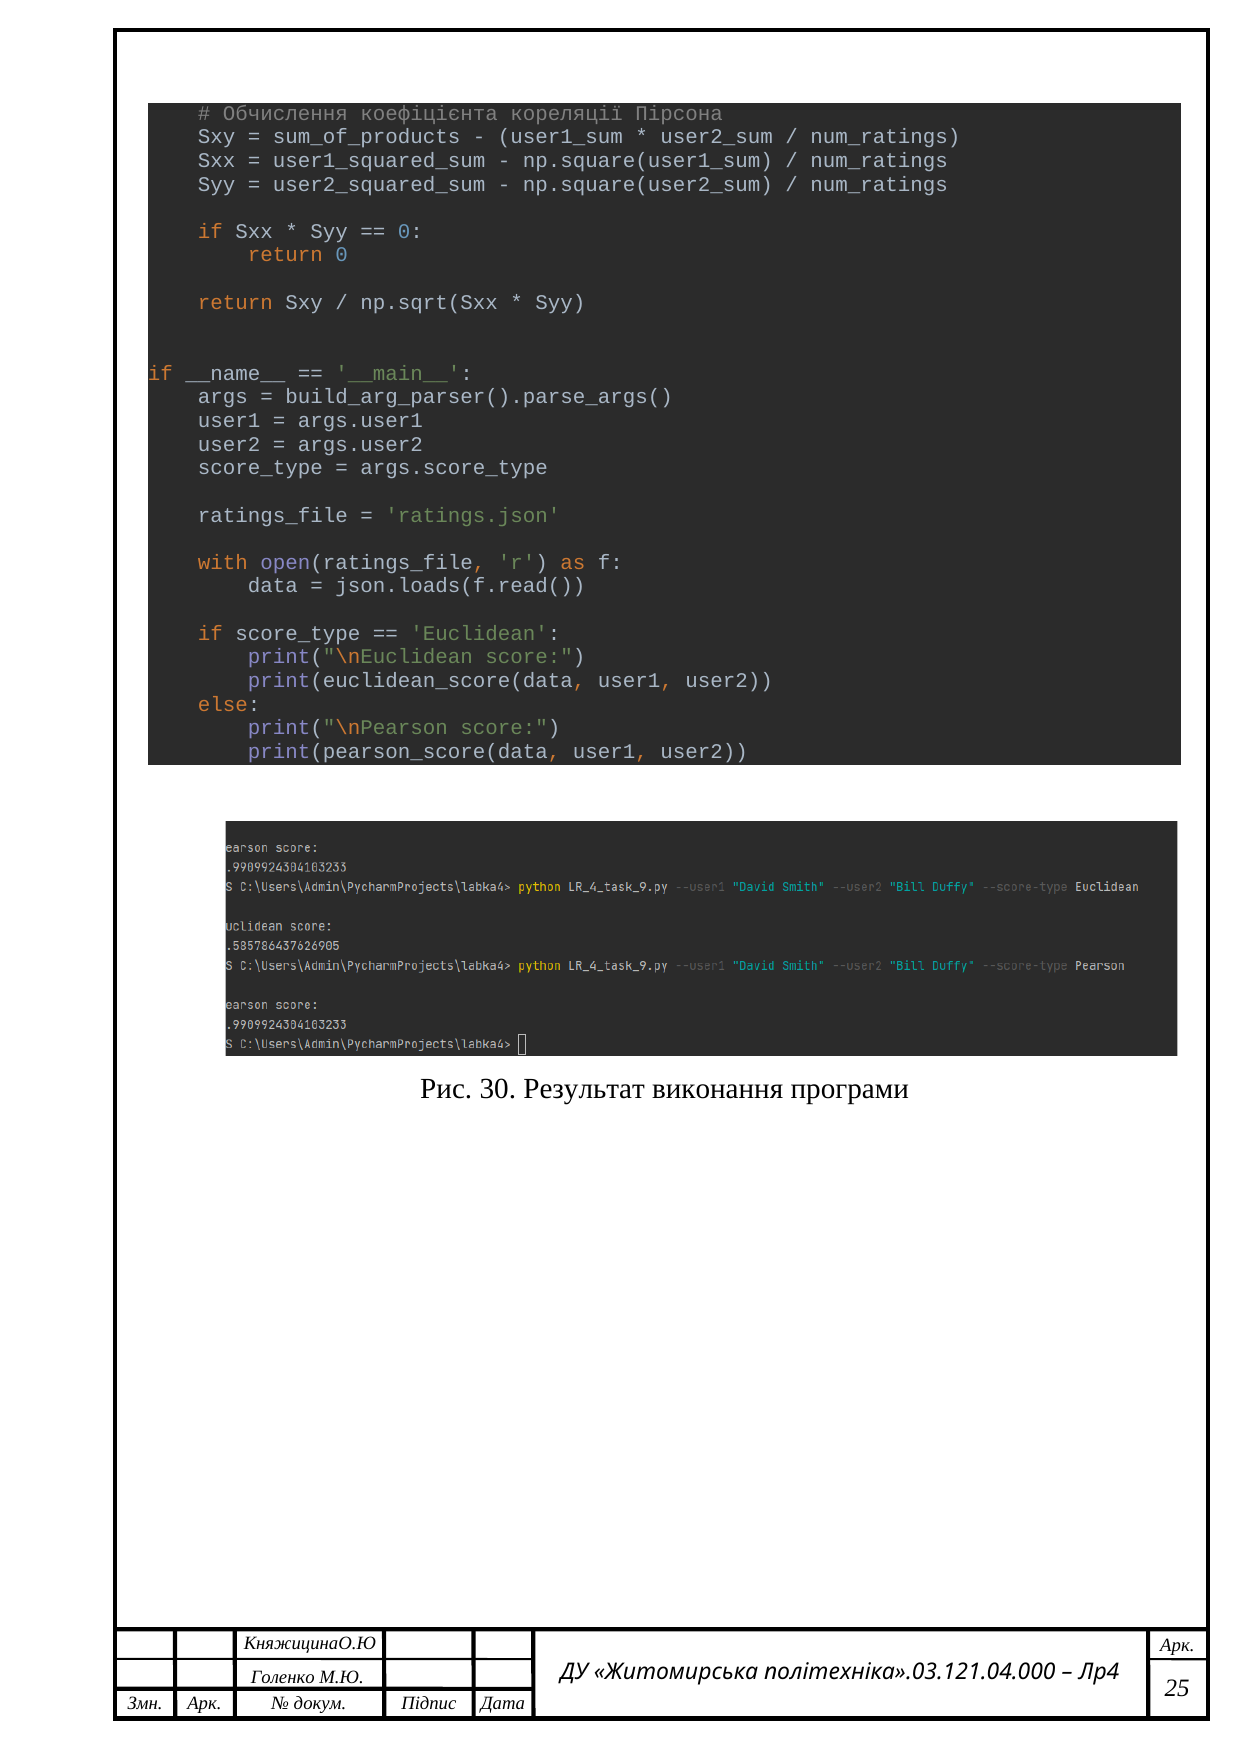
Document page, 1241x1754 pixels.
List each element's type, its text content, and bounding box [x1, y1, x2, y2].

picture [225, 821, 1178, 1056]
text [148, 103, 1181, 765]
text Рис. 30. Результат виконання програми [148, 1071, 1181, 1104]
